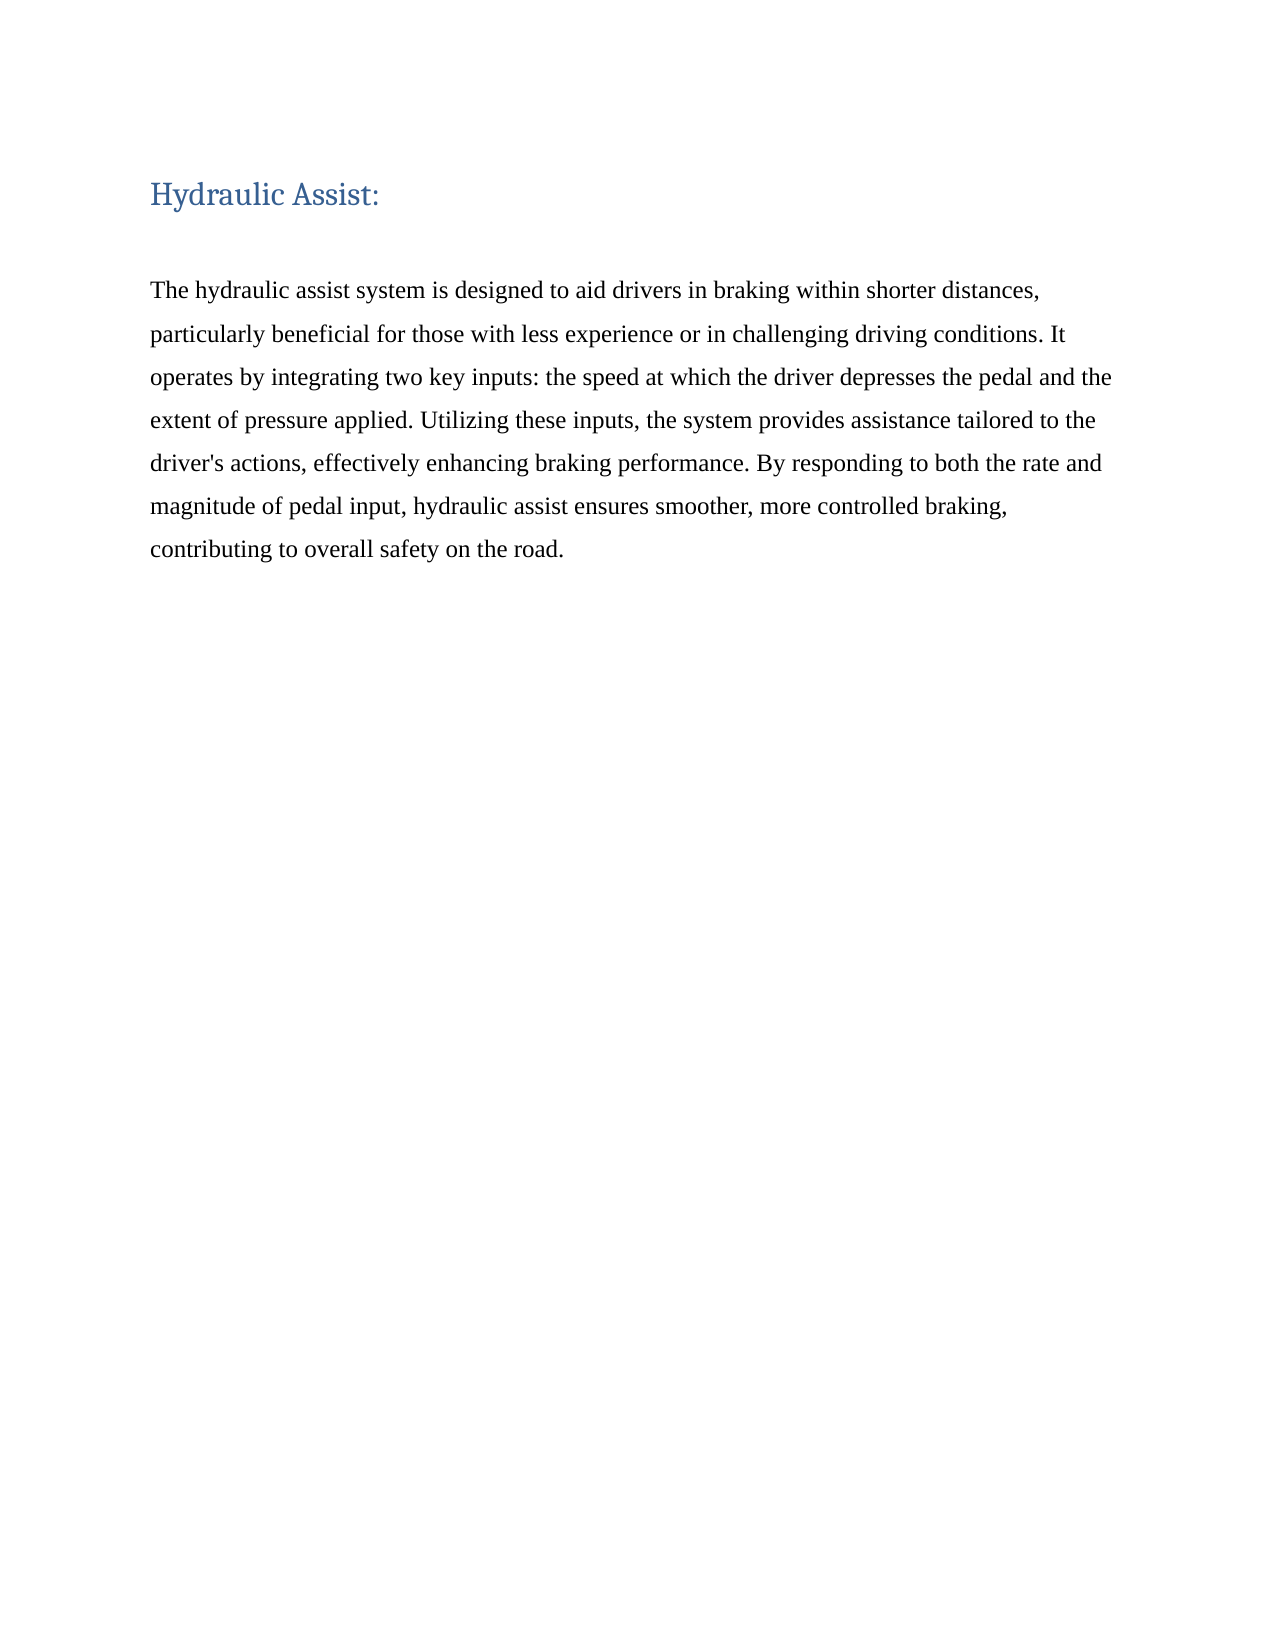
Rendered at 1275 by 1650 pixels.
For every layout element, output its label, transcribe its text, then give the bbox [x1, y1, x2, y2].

text The hydraulic assist system is designed to aid drivers in braking within shorter distances, particularly beneficial for those with less experience or in challenging driving conditions. It operates by integrating two key inputs: the speed at which the driver depresses the pedal and the extent of pressure applied. Utilizing these inputs, the system provides assistance tailored to the driver's actions, effectively enhancing braking performance. By responding to both the rate and magnitude of pedal input, hydraulic assist ensures smoother, more controlled braking, contributing to overall safety on the road. [150, 232, 1125, 606]
subtitle Hydraulic Assist: [150, 175, 1125, 213]
